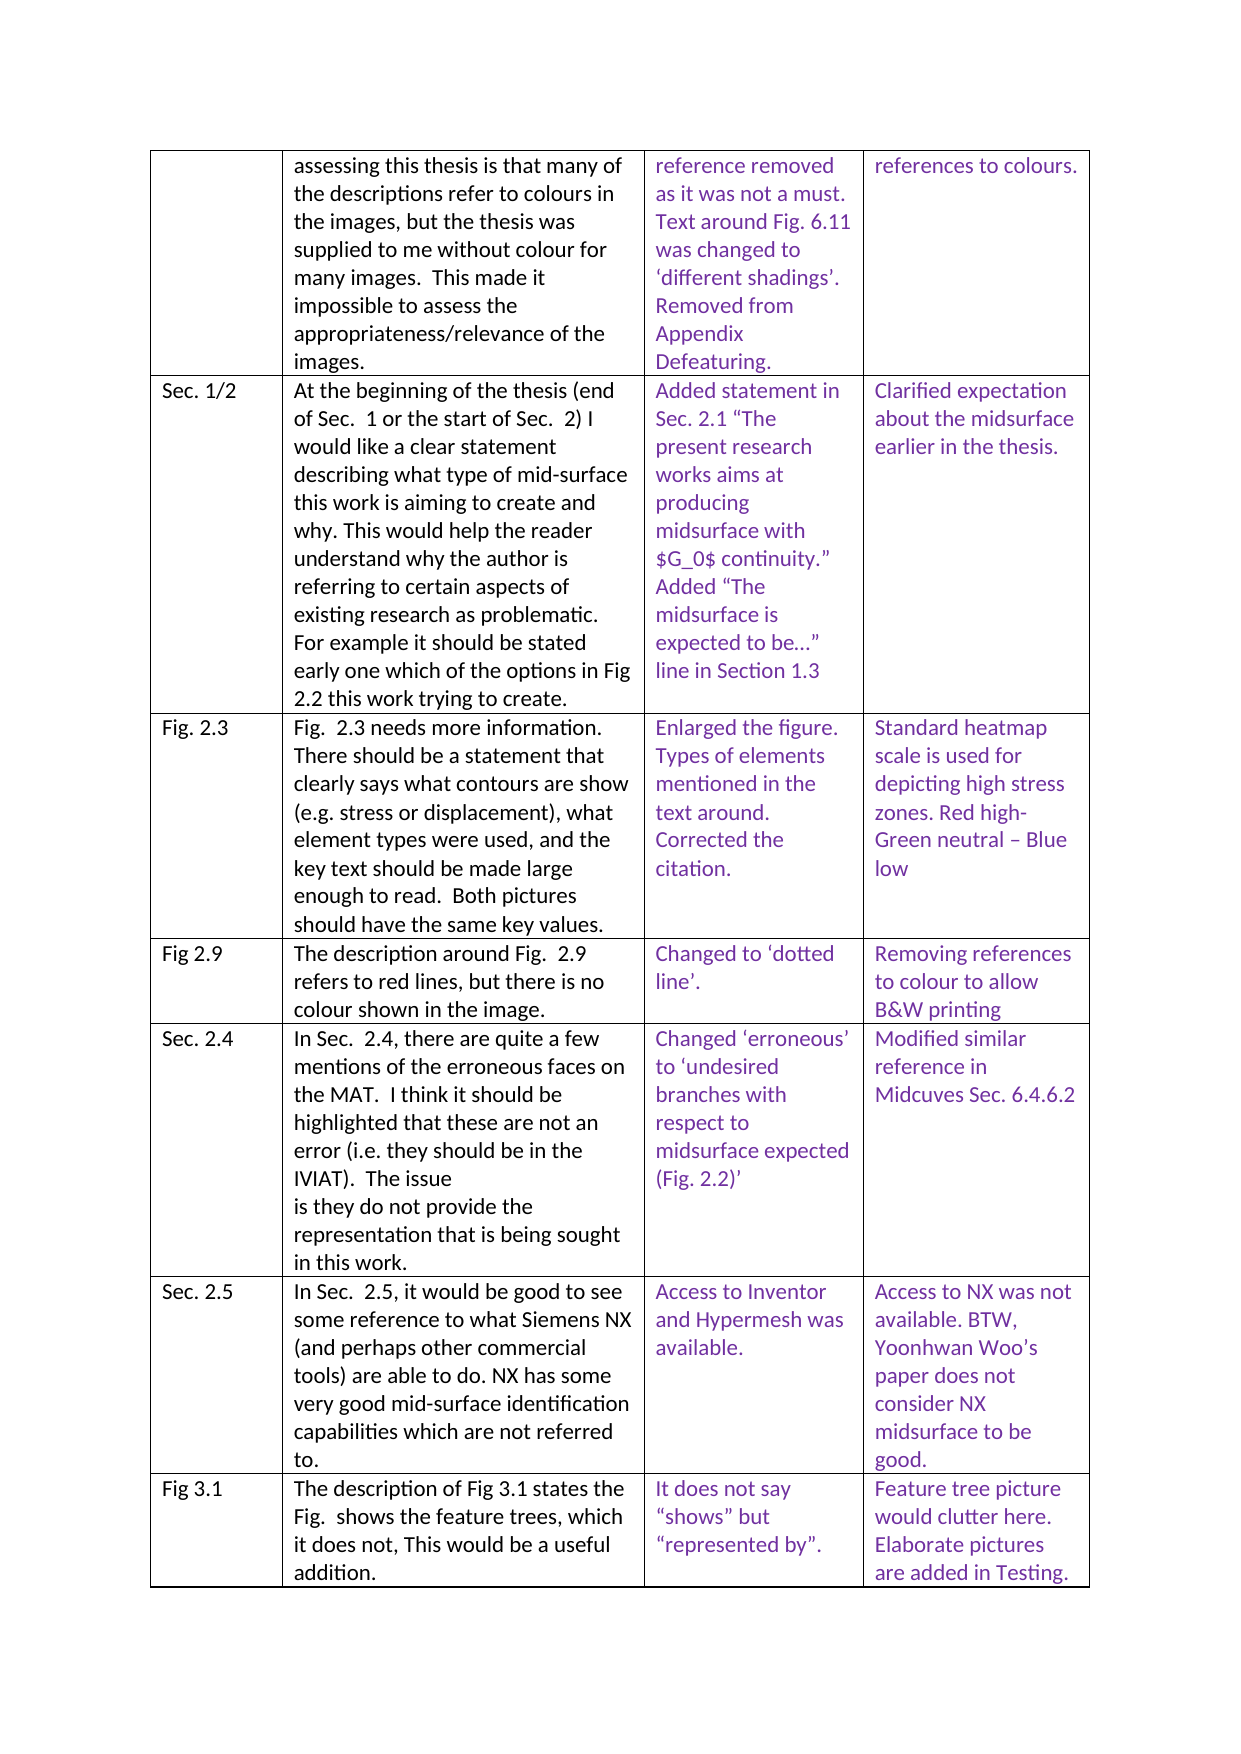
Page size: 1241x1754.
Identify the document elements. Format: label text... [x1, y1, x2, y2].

table_cell Fig 2.9 [151, 939, 282, 1023]
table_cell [645, 151, 863, 375]
table_cell Changed ‘erroneous’ to ‘undesired branches with respect to midsurface expected (Fig. 2.2)’ [645, 1024, 863, 1276]
table_cell In Sec. 2.4, there are quite a few mentions of the erroneous faces on the MAT. I think it should be highlighted that these are not an error (i.e. they should be in the IVIAT). The issue is they do not provide the representation that is being sought in this work. [283, 1024, 644, 1276]
table_cell Changed to ‘dotted line’. [645, 939, 863, 1023]
table_cell Removing references to colour to allow B&W printing [864, 939, 1089, 1023]
table_cell Feature tree picture would clutter here. Elaborate pictures are added in Testing. [864, 1474, 1089, 1586]
table_cell In Sec. 2.5, it would be good to see some reference to what Siemens NX (and perhaps other commercial tools) are able to do. NX has some very good mid-surface identification capabilities which are not referred to. [283, 1277, 644, 1473]
table_cell The description of Fig 3.1 states the Fig. shows the feature trees, which it does not, This would be a useful addition. [283, 1474, 644, 1586]
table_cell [283, 151, 644, 375]
table_cell Fig. 2.3 needs more information. There should be a statement that clearly says what contours are show (e.g. stress or displacement), what element types were used, and the key text should be made large enough to read. Both pictures should have the same key values. [283, 714, 644, 938]
table_cell At the beginning of the thesis (end of Sec. 1 or the start of Sec. 2) I would like a clear statement describing what type of mid-surface this work is aiming to create and why. This would help the reader understand why the author is referring to certain aspects of existing research as problematic. For example it should be stated early one which of the options in Fig 2.2 this work trying to create. [283, 376, 644, 712]
table_cell Modified similar reference in Midcuves Sec. 6.4.6.2 [864, 1024, 1089, 1276]
table_cell Sec. 2.5 [151, 1277, 282, 1473]
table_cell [864, 151, 1089, 375]
table_cell Enlarged the figure. Types of elements mentioned in the text around. Corrected the citation. [645, 714, 863, 938]
table_cell Sec. 2.4 [151, 1024, 282, 1276]
table_cell Clarified expectation about the midsurface earlier in the thesis. [864, 376, 1089, 712]
table_cell - [151, 151, 282, 375]
table_cell Access to Inventor and Hypermesh was available. [645, 1277, 863, 1473]
table_cell Fig 3.1 [151, 1474, 282, 1586]
table_cell Sec. 1/2 [151, 376, 282, 712]
table_cell Access to NX was not available. BTW, Yoonhwan Woo’s paper does not consider NX midsurface to be good. [864, 1277, 1089, 1473]
table_cell Standard heatmap scale is used for depicting high stress zones. Red high- Green neutral – Blue low [864, 714, 1089, 938]
table_cell It does not say “shows” but “represented by”. [645, 1474, 863, 1586]
table_cell Fig. 2.3 [151, 714, 282, 938]
table_cell The description around Fig. 2.9 refers to red lines, but there is no colour shown in the image. [283, 939, 644, 1023]
table_cell Added statement in Sec. 2.1 “The present research works aims at producing midsurface with $G_0$ continuity.” Added “The midsurface is expected to be…” line in Section 1.3 [645, 376, 863, 712]
